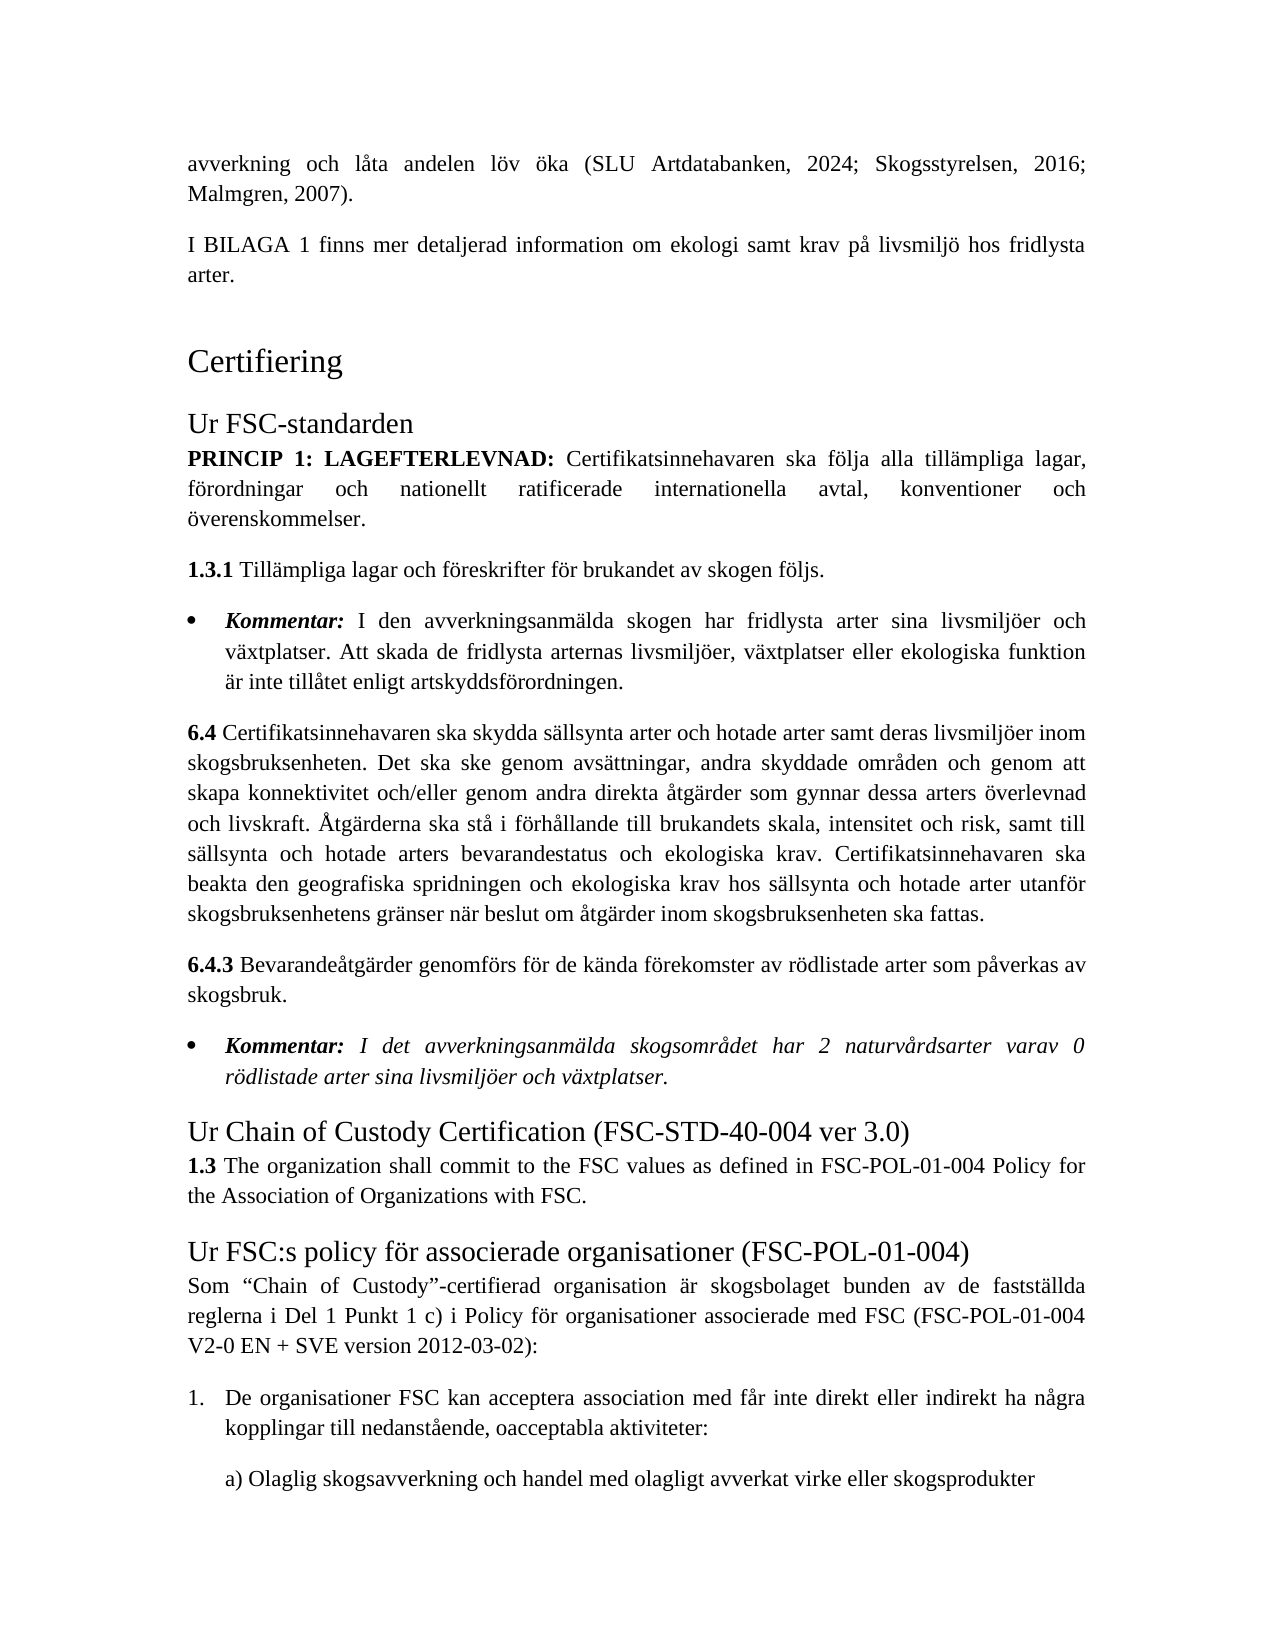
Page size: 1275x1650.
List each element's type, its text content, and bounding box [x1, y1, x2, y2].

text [187, 150, 1087, 207]
subtitle Ur Chain of Custody Certification (FSC-STD-40-004 ver 3.0) [187, 1114, 1087, 1147]
text a) Olaglig skogsavverkning och handel med olagligt avverkat virke eller skogsprodukter [225, 1465, 1087, 1491]
list Kommentar: I den avverkningsanmälda skogen har fridlysta arter sina livsmiljöer och växtplatser. Att skada de fridlysta arternas livsmiljöer, växtplatser eller ekologiska funktion är inte tillåtet enligt artskyddsförordningen. [187, 608, 1087, 694]
text 1.3 The organization shall commit to the FSC values as defined in FSC-POL-01-004 Policy for the Association of Organizations with FSC. [187, 1152, 1087, 1209]
subtitle Ur FSC-standarden [187, 407, 1087, 440]
subtitle Ur FSC:s policy för associerade organisationer (FSC-POL-01-004) [187, 1234, 1087, 1267]
text PRINCIP 1: LAGEFTERLEVNAD: Certifikatsinnehavaren ska följa alla tillämpliga lagar, förordningar och nationellt ratificerade internationella avtal, konventioner och överenskommelser. [187, 445, 1087, 532]
text I BILAGA 1 finns mer detaljerad information om ekologi samt krav på livsmiljö hos fridlysta arter. [187, 231, 1087, 288]
list Kommentar: I det avverkningsanmälda skogsområdet har 2 naturvårdsarter varav 0 rödlistade arter sina livsmiljöer och växtplatser. [187, 1033, 1087, 1089]
text 1.3.1 Tillämpliga lagar och föreskrifter för brukandet av skogen följs. [187, 557, 1087, 583]
text Som “Chain of Custody”-certifierad organisation är skogsbolaget bunden av de fastställda reglerna i Del 1 Punkt 1 c) i Policy för organisationer associerade med FSC (FSC-POL-01-004 V2-0 EN + SVE version 2012-03-02): [187, 1272, 1087, 1359]
text 6.4.3 Bevarandeåtgärder genomförs för de kända förekomster av rödlistade arter som påverkas av skogsbruk. [187, 951, 1087, 1008]
subtitle Certifiering [187, 342, 1087, 380]
list De organisationer FSC kan acceptera association med får inte direkt eller indirekt ha några kopplingar till nedanstående, oacceptabla aktiviteter: [187, 1384, 1087, 1440]
text 6.4 Certifikatsinnehavaren ska skydda sällsynta arter och hotade arter samt deras livsmiljöer inom skogsbruksenheten. Det ska ske genom avsättningar, andra skyddade områden och genom att skapa konnektivitet och/eller genom andra direkta åtgärder som gynnar dessa arters överlevnad och livskraft. Åtgärderna ska stå i förhållande till brukandets skala, intensitet och risk, samt till sällsynta och hotade arters bevarandestatus och ekologiska krav. Certifikatsinnehavaren ska beakta den geografiska spridningen och ekologiska krav hos sällsynta och hotade arter utanför skogsbruksenhetens gränser när beslut om åtgärder inom skogsbruksenheten ska fattas. [187, 719, 1087, 927]
